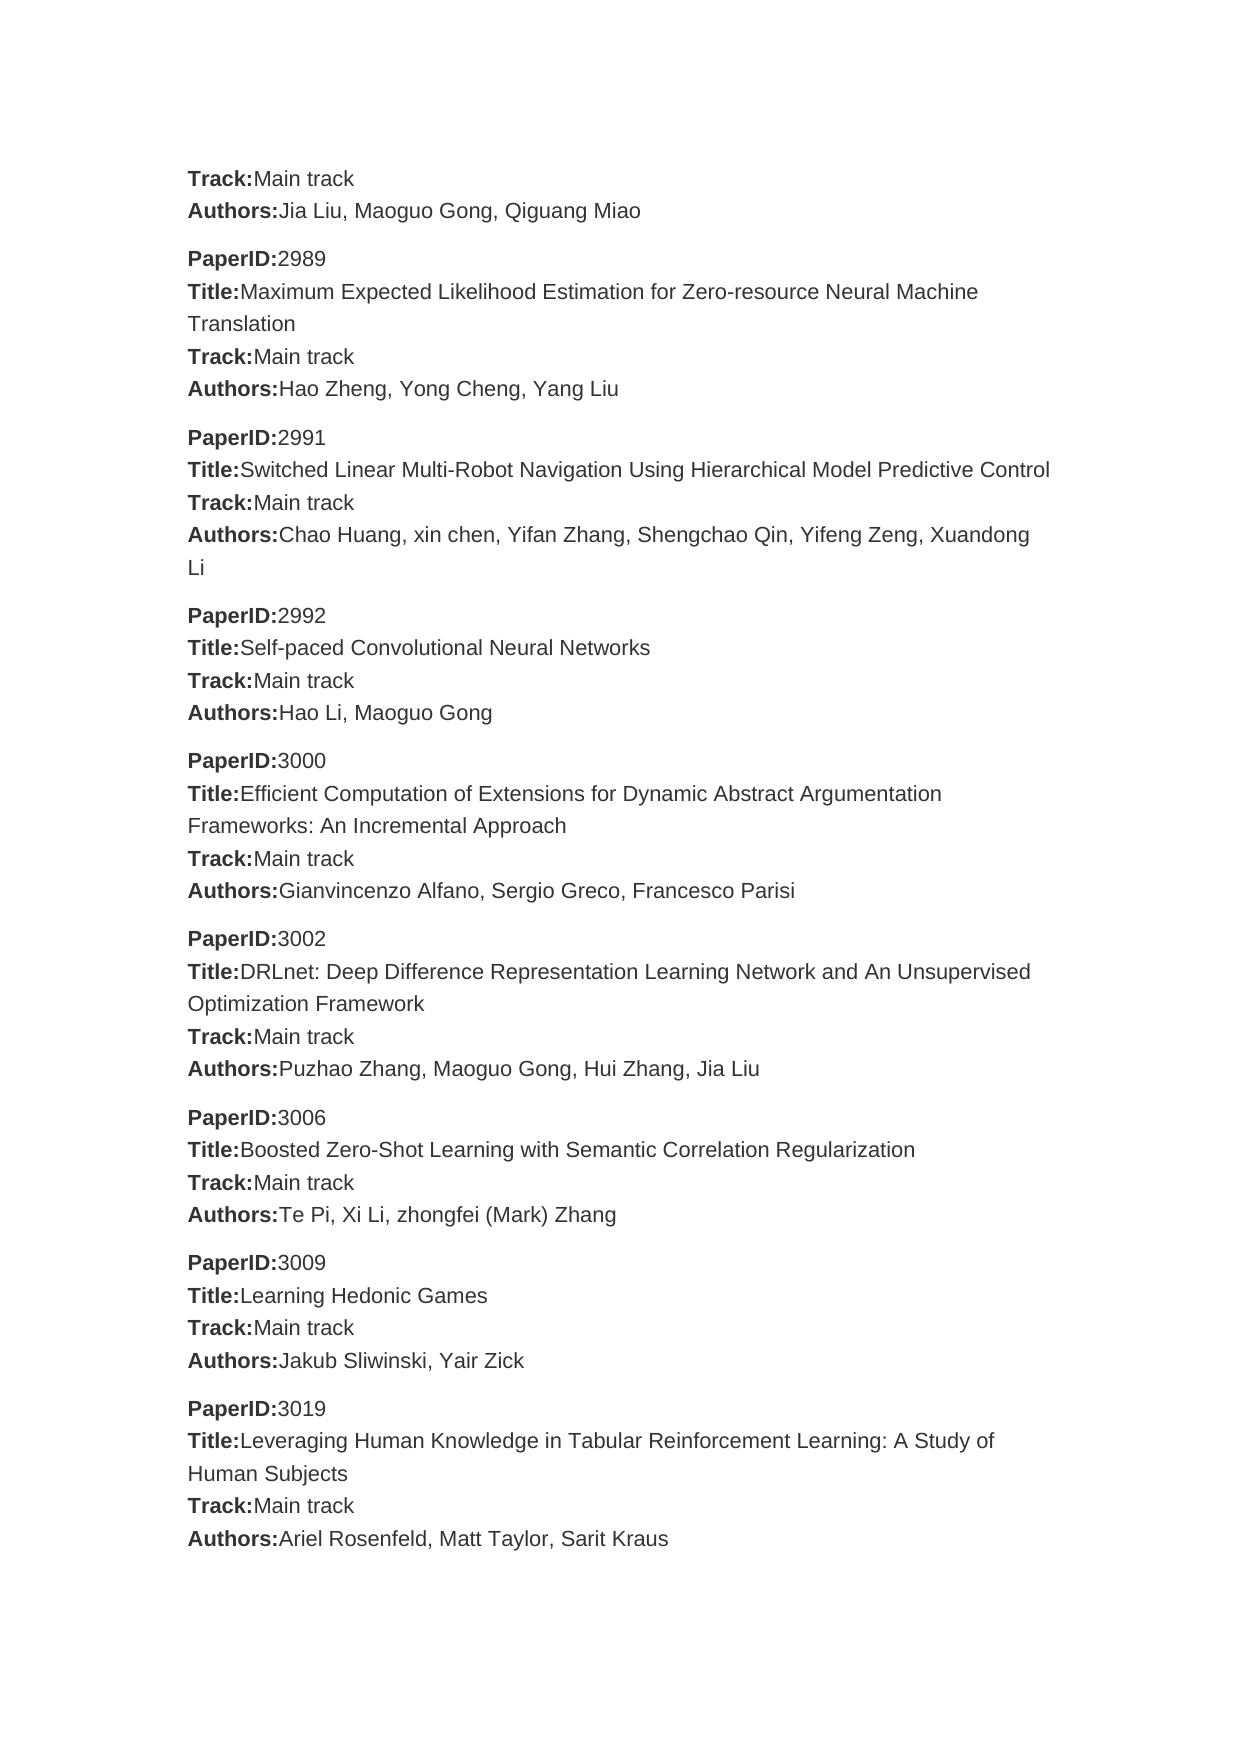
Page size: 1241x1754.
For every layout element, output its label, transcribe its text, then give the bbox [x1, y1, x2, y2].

text PaperID:3019 Title:Leveraging Human Knowledge in Tabular Reinforcement Learning: A Study of Human Subjects Track:Main track Authors:Ariel Rosenfeld, Matt Taylor, Sarit Kraus [187, 1392, 1053, 1554]
text PaperID:3000 Title:Efficient Computation of Extensions for Dynamic Abstract Argumentation Frameworks: An Incremental Approach Track:Main track Authors:Gianvincenzo Alfano, Sergio Greco, Francesco Parisi [187, 744, 1053, 907]
text PaperID:3006 Title:Boosted Zero-Shot Learning with Semantic Correlation Regularization Track:Main track Authors:Te Pi, Xi Li, zhongfei (Mark) Zhang [187, 1101, 1053, 1231]
text PaperID:2989 Title:Maximum Expected Likelihood Estimation for Zero-resource Neural Machine Translation Track:Main track Authors:Hao Zheng, Yong Cheng, Yang Liu [187, 243, 1053, 405]
text PaperID:3009 Title:Learning Hedonic Games Track:Main track Authors:Jakub Sliwinski, Yair Zick [187, 1246, 1053, 1376]
text PaperID:2992 Title:Self-paced Convolutional Neural Networks Track:Main track Authors:Hao Li, Maoguo Gong [187, 599, 1053, 729]
text PaperID:3002 Title:DRLnet: Deep Difference Representation Learning Network and An Unsupervised Optimization Framework Track:Main track Authors:Puzhao Zhang, Maoguo Gong, Hui Zhang, Jia Liu [187, 923, 1053, 1085]
text PaperID:2991 Title:Switched Linear Multi-Robot Navigation Using Hierarchical Model Predictive Control Track:Main track Authors:Chao Huang, xin chen, Yifan Zhang, Shengchao Qin, Yifeng Zeng, Xuandong Li [187, 421, 1053, 583]
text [187, 162, 1053, 227]
